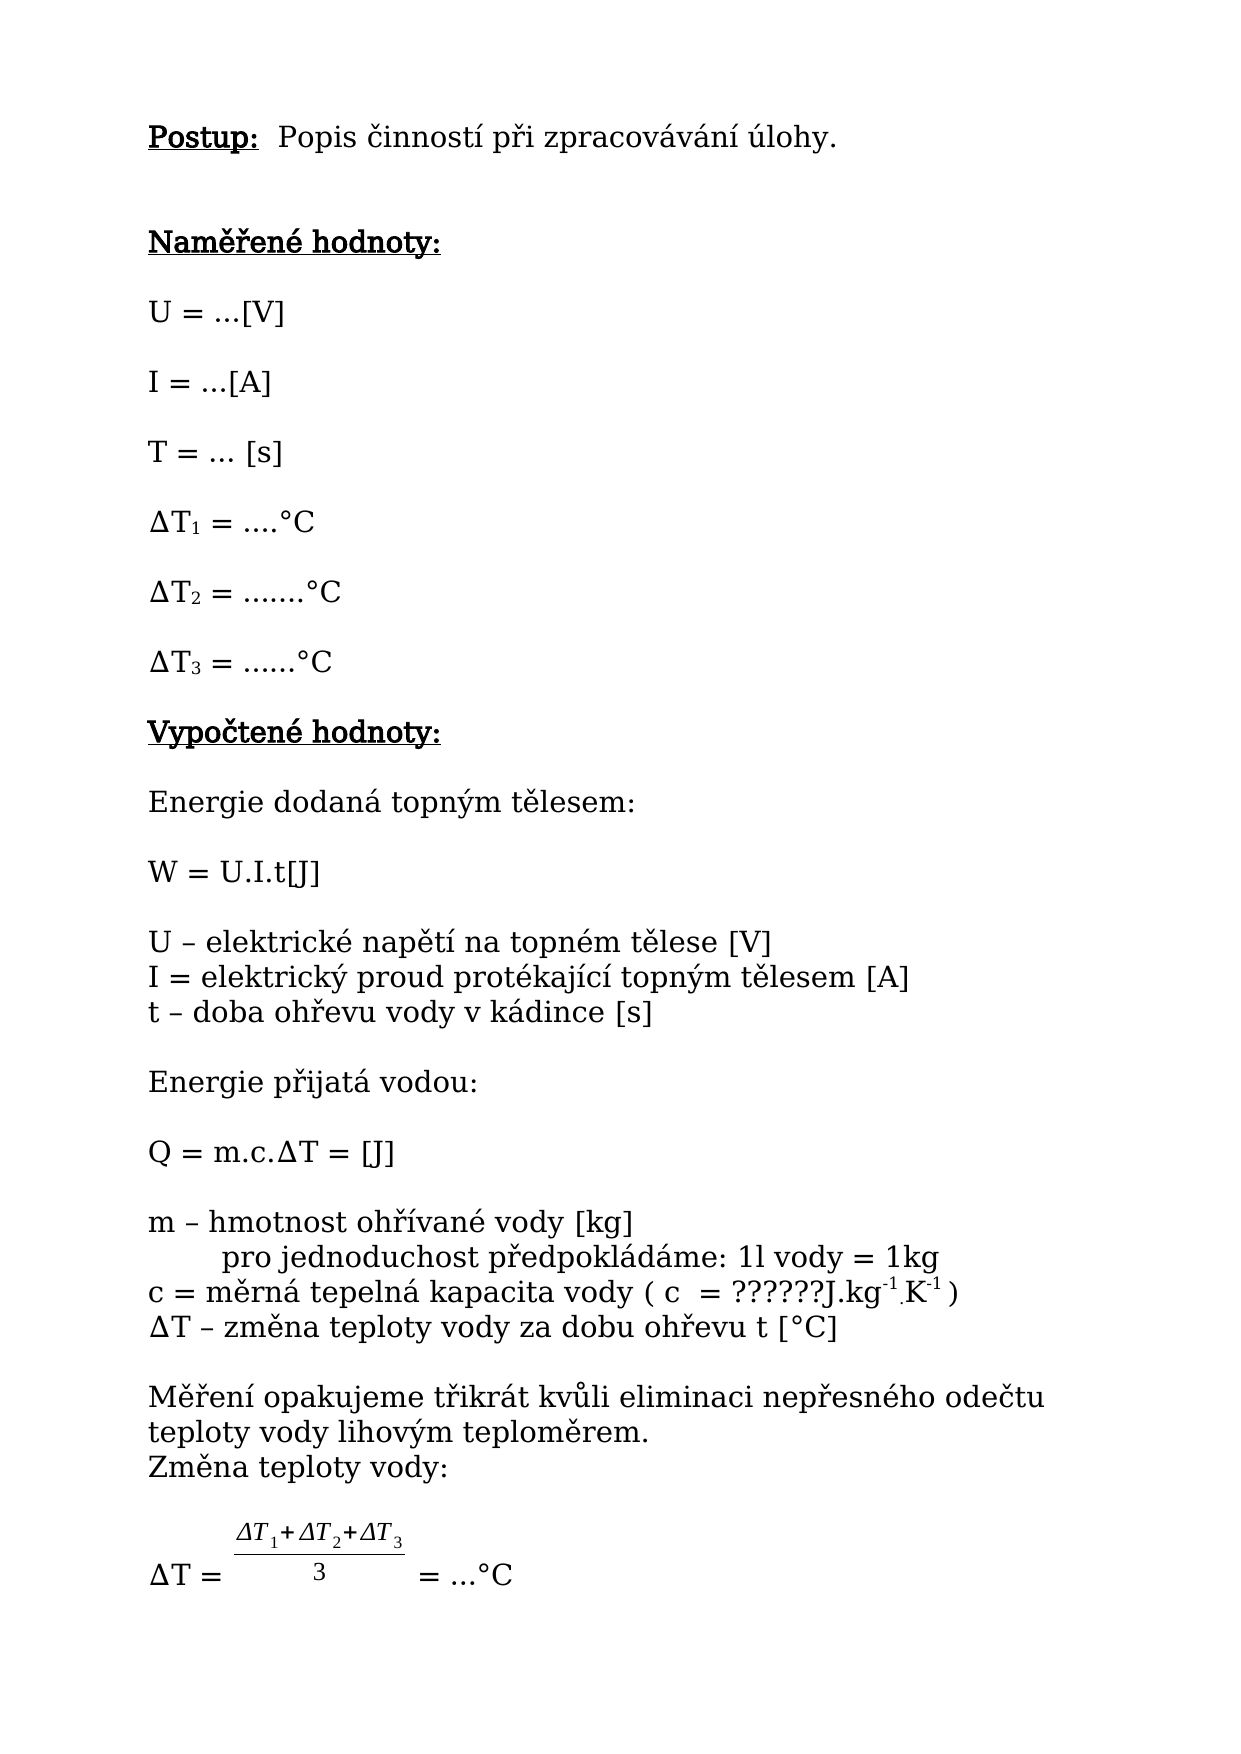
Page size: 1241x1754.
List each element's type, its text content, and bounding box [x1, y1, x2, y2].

text Naměřené hodnoty: [148, 223, 1092, 258]
text I = …[A] [148, 363, 1092, 398]
text Postup: Popis činností při zpracovávání úlohy. [148, 118, 1092, 153]
text Měření opakujeme třikrát kvůli eliminaci nepřesného odečtu teploty vody lihovým teploměrem. [148, 1378, 1092, 1448]
text Energie přijatá vodou: [148, 1063, 1092, 1098]
text I = elektrický proud protékající topným tělesem [A] [148, 958, 1092, 993]
text ∆T1 = ….°C [148, 503, 1092, 538]
text c = měrná tepelná kapacita vody ( c = ??????J.kg-1.K-1 ) [148, 1273, 1092, 1308]
text Změna teploty vody: [148, 1448, 1092, 1483]
text ∆T – změna teploty vody za dobu ohřevu t [°C] [148, 1308, 1092, 1343]
text W = U.I.t[J] [148, 853, 1092, 888]
text ∆T = = …°C [148, 1518, 1092, 1591]
text T = … [s] [148, 433, 1092, 468]
text ∆T2 = …….°C [148, 573, 1092, 608]
text m – hmotnost ohřívané vody [kg] [148, 1203, 1092, 1238]
text Energie dodaná topným tělesem: [148, 783, 1092, 818]
text Vypočtené hodnoty: [148, 713, 1092, 748]
text t – doba ohřevu vody v kádince [s] [148, 993, 1092, 1028]
text U = …[V] [148, 293, 1092, 328]
text U – elektrické napětí na topném tělese [V] [148, 923, 1092, 958]
text pro jednoduchost předpokládáme: 1l vody = 1kg [148, 1238, 1092, 1273]
text ∆T3 = ……°C [148, 643, 1092, 678]
text Q = m.c.∆T = [J] [148, 1133, 1092, 1168]
